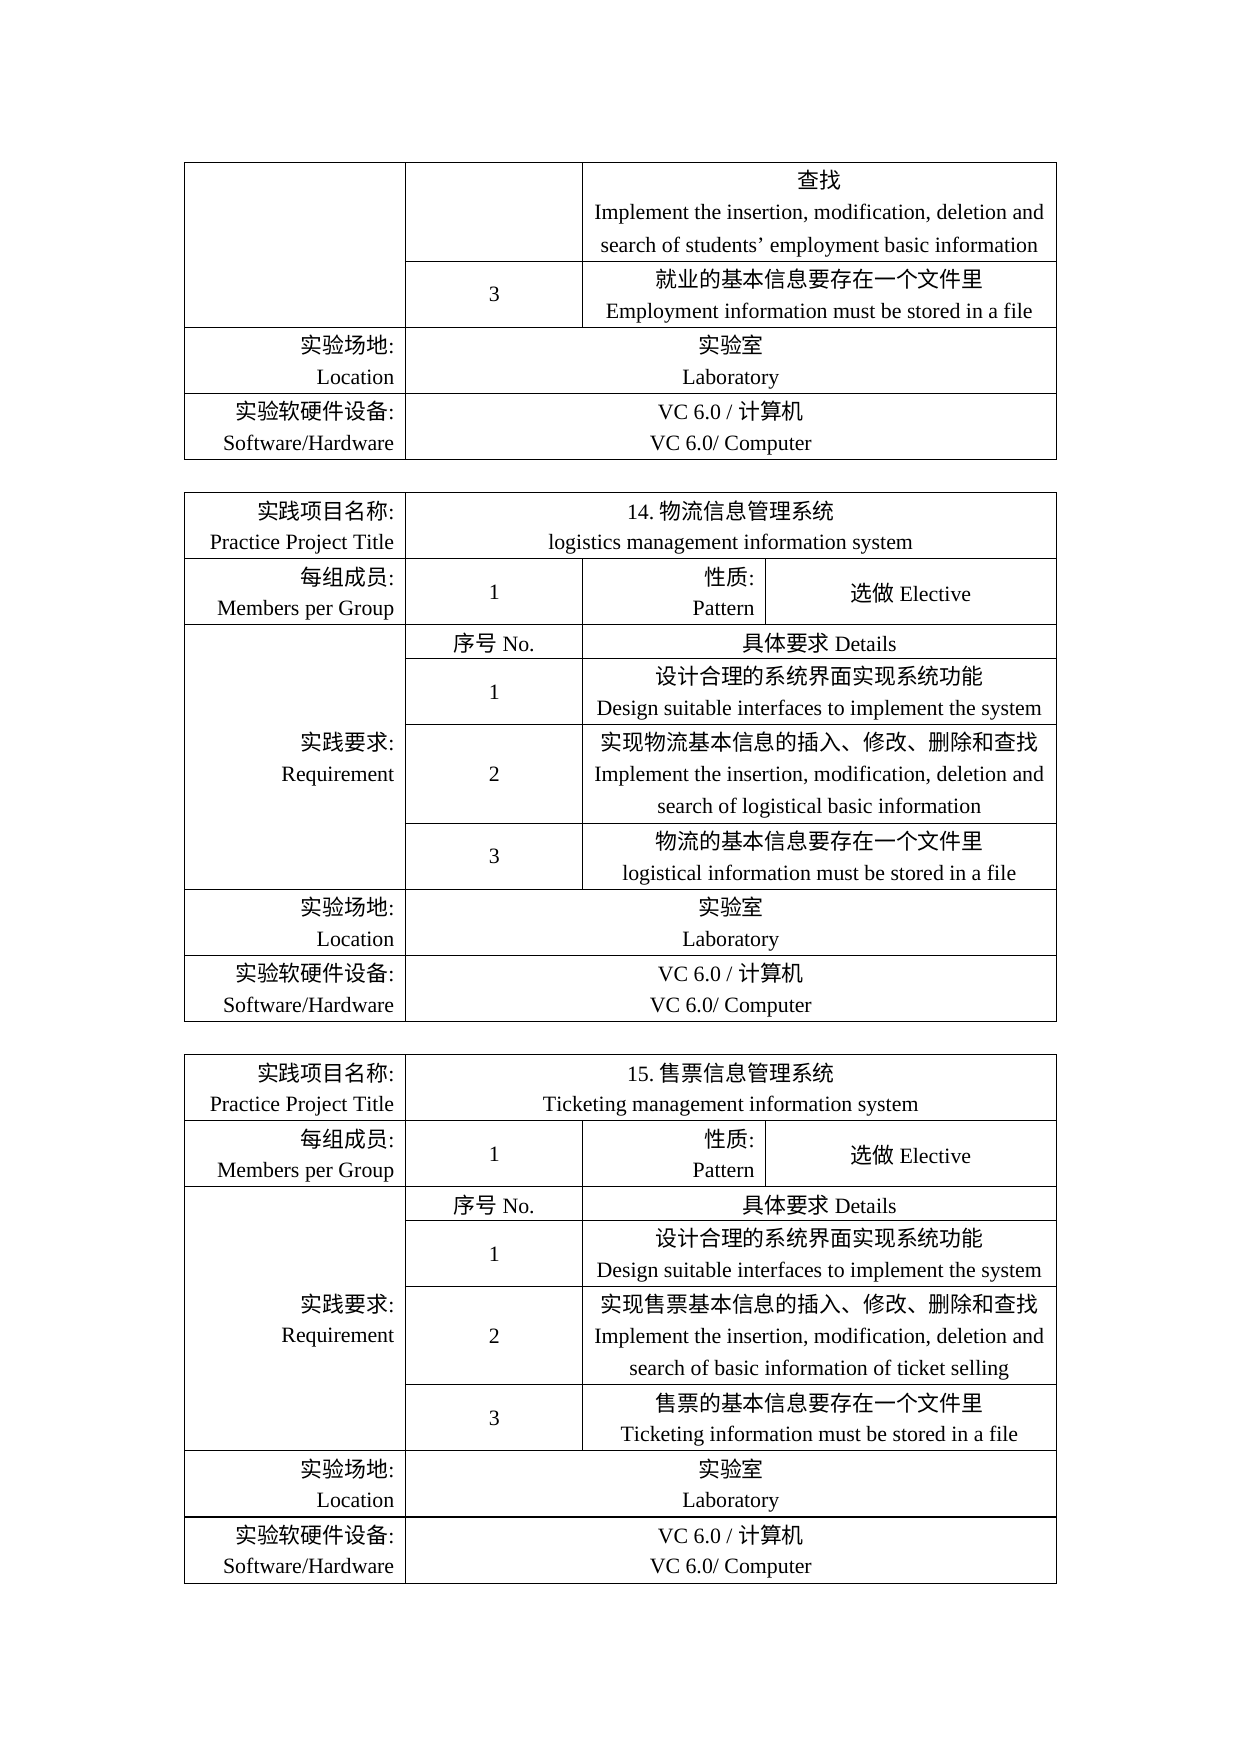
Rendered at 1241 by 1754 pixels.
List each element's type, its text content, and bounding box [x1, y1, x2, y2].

table_cell 序号 No. [406, 1187, 582, 1220]
table_cell 2 [406, 163, 582, 261]
table_cell 具体要求 Details [583, 625, 1056, 658]
table_cell [406, 1121, 582, 1186]
table_cell 售票的基本信息要存在一个文件里 Ticketing information must be stored in a file [583, 1385, 1056, 1450]
table_cell 1 [406, 1221, 582, 1286]
table_cell 实践要求: Requirement [185, 1187, 405, 1450]
table_cell 设计合理的系统界面实现系统功能 Design suitable interfaces to implement the system [583, 659, 1056, 724]
table_cell 3 [406, 262, 582, 327]
table_cell 具体要求 Details [583, 1187, 1056, 1220]
table_cell 实验室 Laboratory [406, 328, 1056, 393]
table_cell 实现物流基本信息的插入、修改、删除和查找 Implement the insertion, modification, deletion and search of logistical basic information [583, 725, 1056, 822]
table_cell 实现售票基本信息的插入、修改、删除和查找 Implement the insertion, modification, deletion and search of basic information of ticket selling [583, 1287, 1056, 1384]
table_cell 2 [406, 725, 582, 822]
table_header 15. 售票信息管理系统 Ticketing management information system [406, 1055, 1056, 1120]
table_cell 实验室 Laboratory [406, 1451, 1056, 1516]
table_cell 实验场地: Location [185, 1451, 405, 1516]
table_cell 实验室 Laboratory [406, 890, 1056, 954]
table_cell VC 6.0 / 计算机 VC 6.0/ Computer [406, 1518, 1056, 1582]
table_cell 实验软硬件设备: Software/Hardware [185, 394, 405, 459]
table_cell 性质: Pattern [583, 1121, 765, 1186]
table_cell 3 [406, 1385, 582, 1450]
table_cell 实验软硬件设备: Software/Hardware [185, 1518, 405, 1582]
table_cell 实验场地: Location [185, 890, 405, 954]
table_cell 2 [406, 1287, 582, 1384]
table_cell 实践要求: Requirement [185, 625, 405, 888]
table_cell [583, 163, 1056, 261]
table_cell 实验软硬件设备: Software/Hardware [185, 956, 405, 1021]
table_cell VC 6.0 / 计算机 VC 6.0/ Computer [406, 394, 1056, 459]
table_header 14. 物流信息管理系统 logistics management information system [406, 493, 1056, 558]
table_cell 每组成员: Members per Group [185, 559, 405, 624]
table_cell 1 [406, 659, 582, 724]
table_cell 性质: Pattern [583, 559, 765, 624]
table_cell 物流的基本信息要存在一个文件里 logistical information must be stored in a file [583, 824, 1056, 888]
table_cell 设计合理的系统界面实现系统功能 Design suitable interfaces to implement the system [583, 1221, 1056, 1286]
table_cell VC 6.0 / 计算机 VC 6.0/ Computer [406, 956, 1056, 1021]
table_cell 就业的基本信息要存在一个文件里 Employment information must be stored in a file [583, 262, 1056, 327]
table_cell 实验场地: Location [185, 328, 405, 393]
table_cell 序号 No. [406, 625, 582, 658]
table_header 实践项目名称: Practice Project Title [185, 1055, 405, 1120]
table_cell [406, 559, 582, 624]
table_header 实践项目名称: Practice Project Title [185, 493, 405, 558]
table_cell 每组成员: Members per Group [185, 1121, 405, 1186]
table_cell 3 [406, 824, 582, 888]
